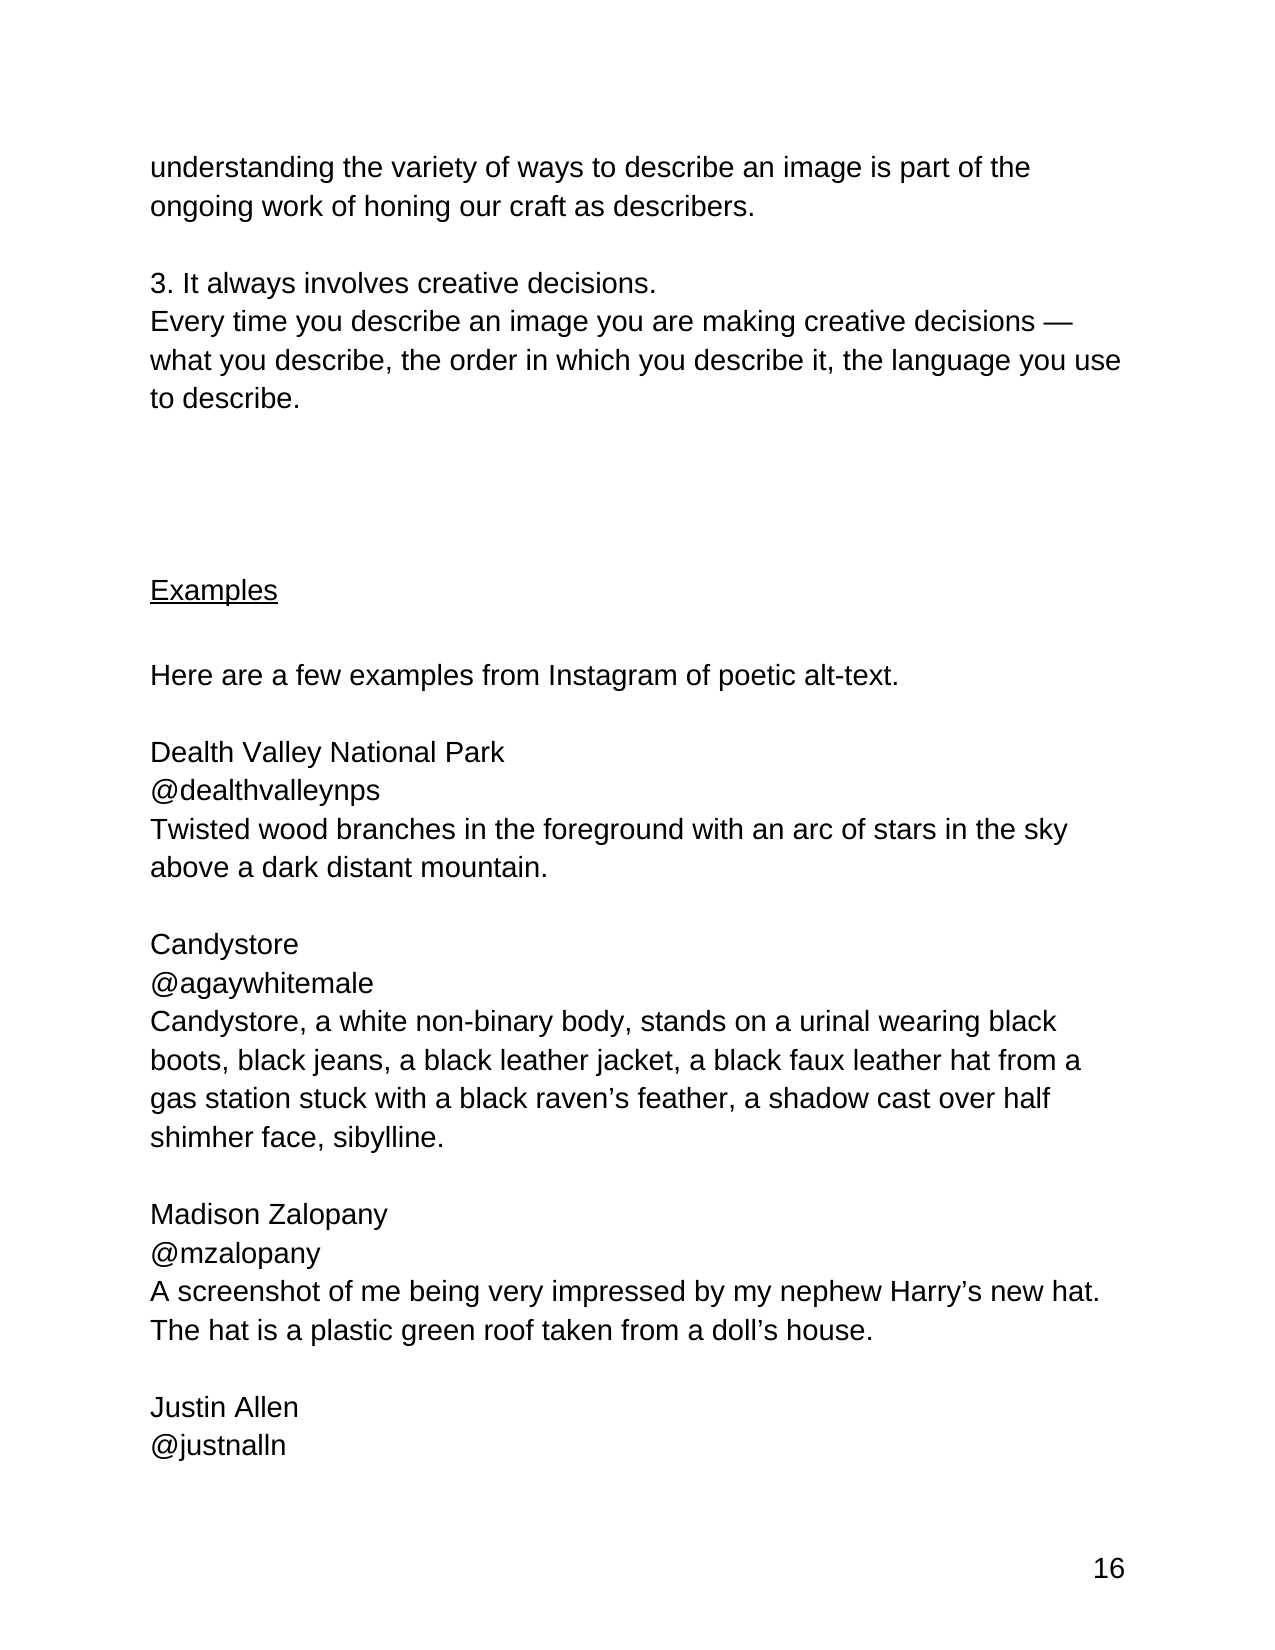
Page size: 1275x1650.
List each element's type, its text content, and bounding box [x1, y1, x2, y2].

text 3. It always involves creative decisions. [150, 266, 1125, 299]
text @dealthvalleynps [150, 773, 1125, 807]
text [150, 150, 1125, 222]
text Madison Zalopany [150, 1197, 1125, 1231]
text Every time you describe an image you are making creative decisions — what you describe, the order in which you describe it, the language you use to describe. [150, 304, 1125, 415]
text A screenshot of me being very impressed by my nephew Harry’s new hat. The hat is a plastic green roof taken from a doll’s house. [150, 1274, 1125, 1346]
text @justnalln [150, 1428, 1125, 1462]
text @agaywhitemale [150, 966, 1125, 999]
text @mzalopany [150, 1236, 1125, 1269]
text Justin Allen [150, 1390, 1125, 1423]
text Candystore, a white non-binary body, stands on a urinal wearing black boots, black jeans, a black leather jacket, a black faux leather hat from a gas station stuck with a black raven’s feather, a shadow cast over half shimher face, sibylline. [150, 1004, 1125, 1153]
subtitle Examples [150, 573, 1125, 606]
text Twisted wood branches in the foreground with an arc of stars in the sky above a dark distant mountain. [150, 812, 1125, 884]
text Dealth Valley National Park [150, 734, 1125, 768]
text Candystore [150, 927, 1125, 961]
text Here are a few examples from Instagram of poetic alt-text. [150, 657, 1125, 691]
